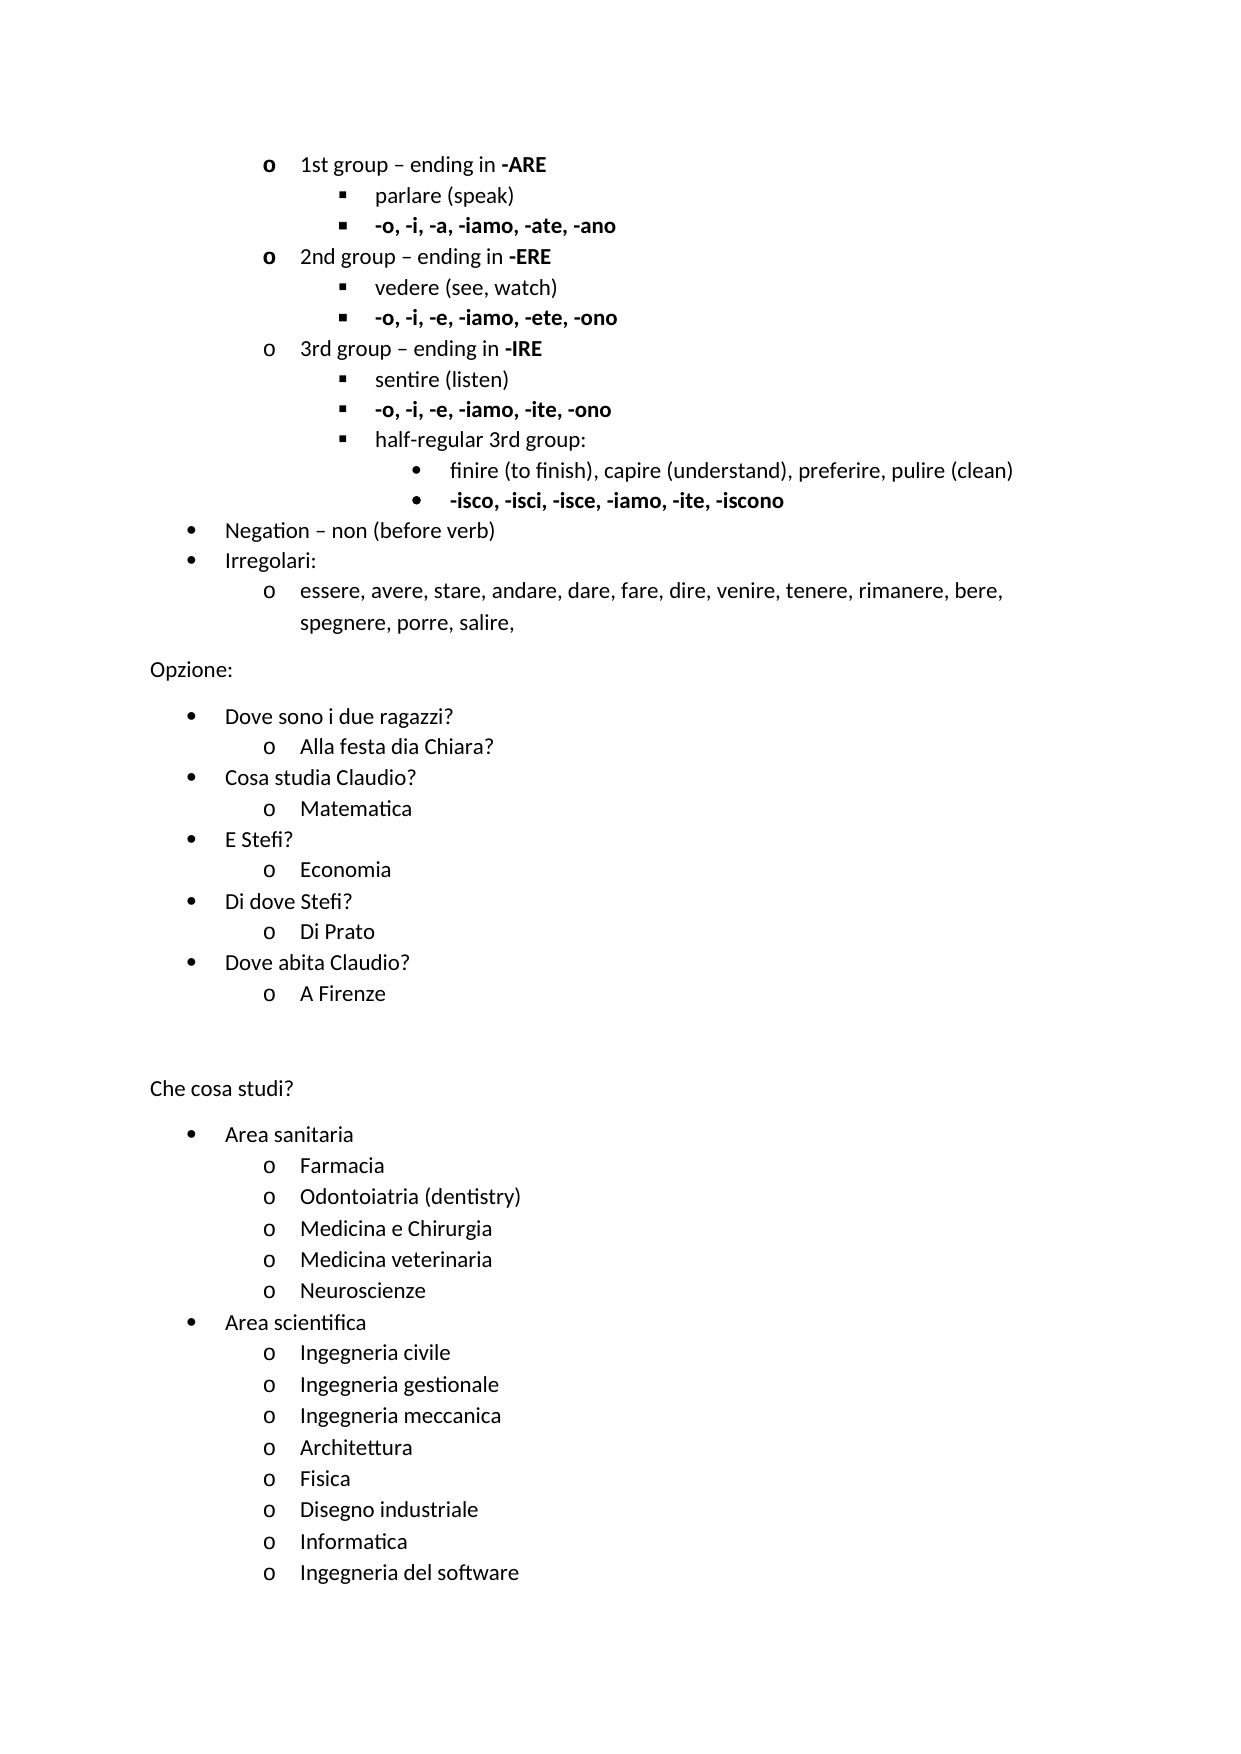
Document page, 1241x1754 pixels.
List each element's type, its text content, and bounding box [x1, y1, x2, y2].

list Matematica [262, 794, 1090, 823]
text Opzione: [150, 655, 1090, 683]
list Ingegneria civile [262, 1338, 1090, 1367]
list Area scientifica [187, 1308, 1090, 1336]
list Area sanitaria [187, 1121, 1090, 1148]
list -o, -i, -a, -iamo, -ate, -ano [337, 212, 1090, 240]
list Fisica [262, 1464, 1090, 1493]
list Di dove Stefi? [187, 887, 1090, 915]
list Neuroscienze [262, 1277, 1090, 1306]
list Ingegneria gestionale [262, 1370, 1090, 1399]
list E Stefi? [187, 825, 1090, 853]
list parlare (speak) [337, 181, 1090, 209]
list Disegno industriale [262, 1496, 1090, 1525]
list Ingegneria meccanica [262, 1401, 1090, 1430]
list A Firenze [262, 979, 1090, 1008]
list Odontoiatria (dentistry) [262, 1182, 1090, 1211]
list Cosa studia Claudio? [187, 763, 1090, 791]
list Economia [262, 855, 1090, 884]
list Farmacia [262, 1151, 1090, 1180]
list Dove sono i due ragazzi? [187, 702, 1090, 730]
list 2nd group – ending in -ERE [262, 242, 1090, 271]
list -o, -i, -e, -iamo, -ete, -ono [337, 303, 1090, 332]
list -isco, -isci, -isce, -iamo, -ite, -iscono [412, 486, 1090, 514]
list Ingegneria del software [262, 1558, 1090, 1588]
list Di Prato [262, 917, 1090, 946]
list Alla festa dia Chiara? [262, 732, 1090, 761]
list Negation – non (before verb) [187, 516, 1090, 544]
list vedere (see, watch) [337, 273, 1090, 301]
list -o, -i, -e, -iamo, -ite, -ono [337, 395, 1090, 423]
list Irregolari: [187, 546, 1090, 574]
list Informatica [262, 1527, 1090, 1556]
list Architettura [262, 1433, 1090, 1462]
list sentire (listen) [337, 365, 1090, 393]
list finire (to finish), capire (understand), preferire, pulire (clean) [412, 456, 1090, 484]
list 3rd group – ending in -IRE [262, 334, 1090, 363]
list Medicina veterinaria [262, 1245, 1090, 1274]
text Che cosa studi? [150, 1074, 1090, 1102]
list half-regular 3rd group: [337, 426, 1090, 454]
list 1st group – ending in -ARE [262, 150, 1090, 179]
list essere, avere, stare, andare, dare, fare, dire, venire, tenere, rimanere, bere, spegnere, porre, salire, [262, 577, 1090, 636]
list Medicina e Chirurgia [262, 1214, 1090, 1243]
list Dove abita Claudio? [187, 948, 1090, 976]
